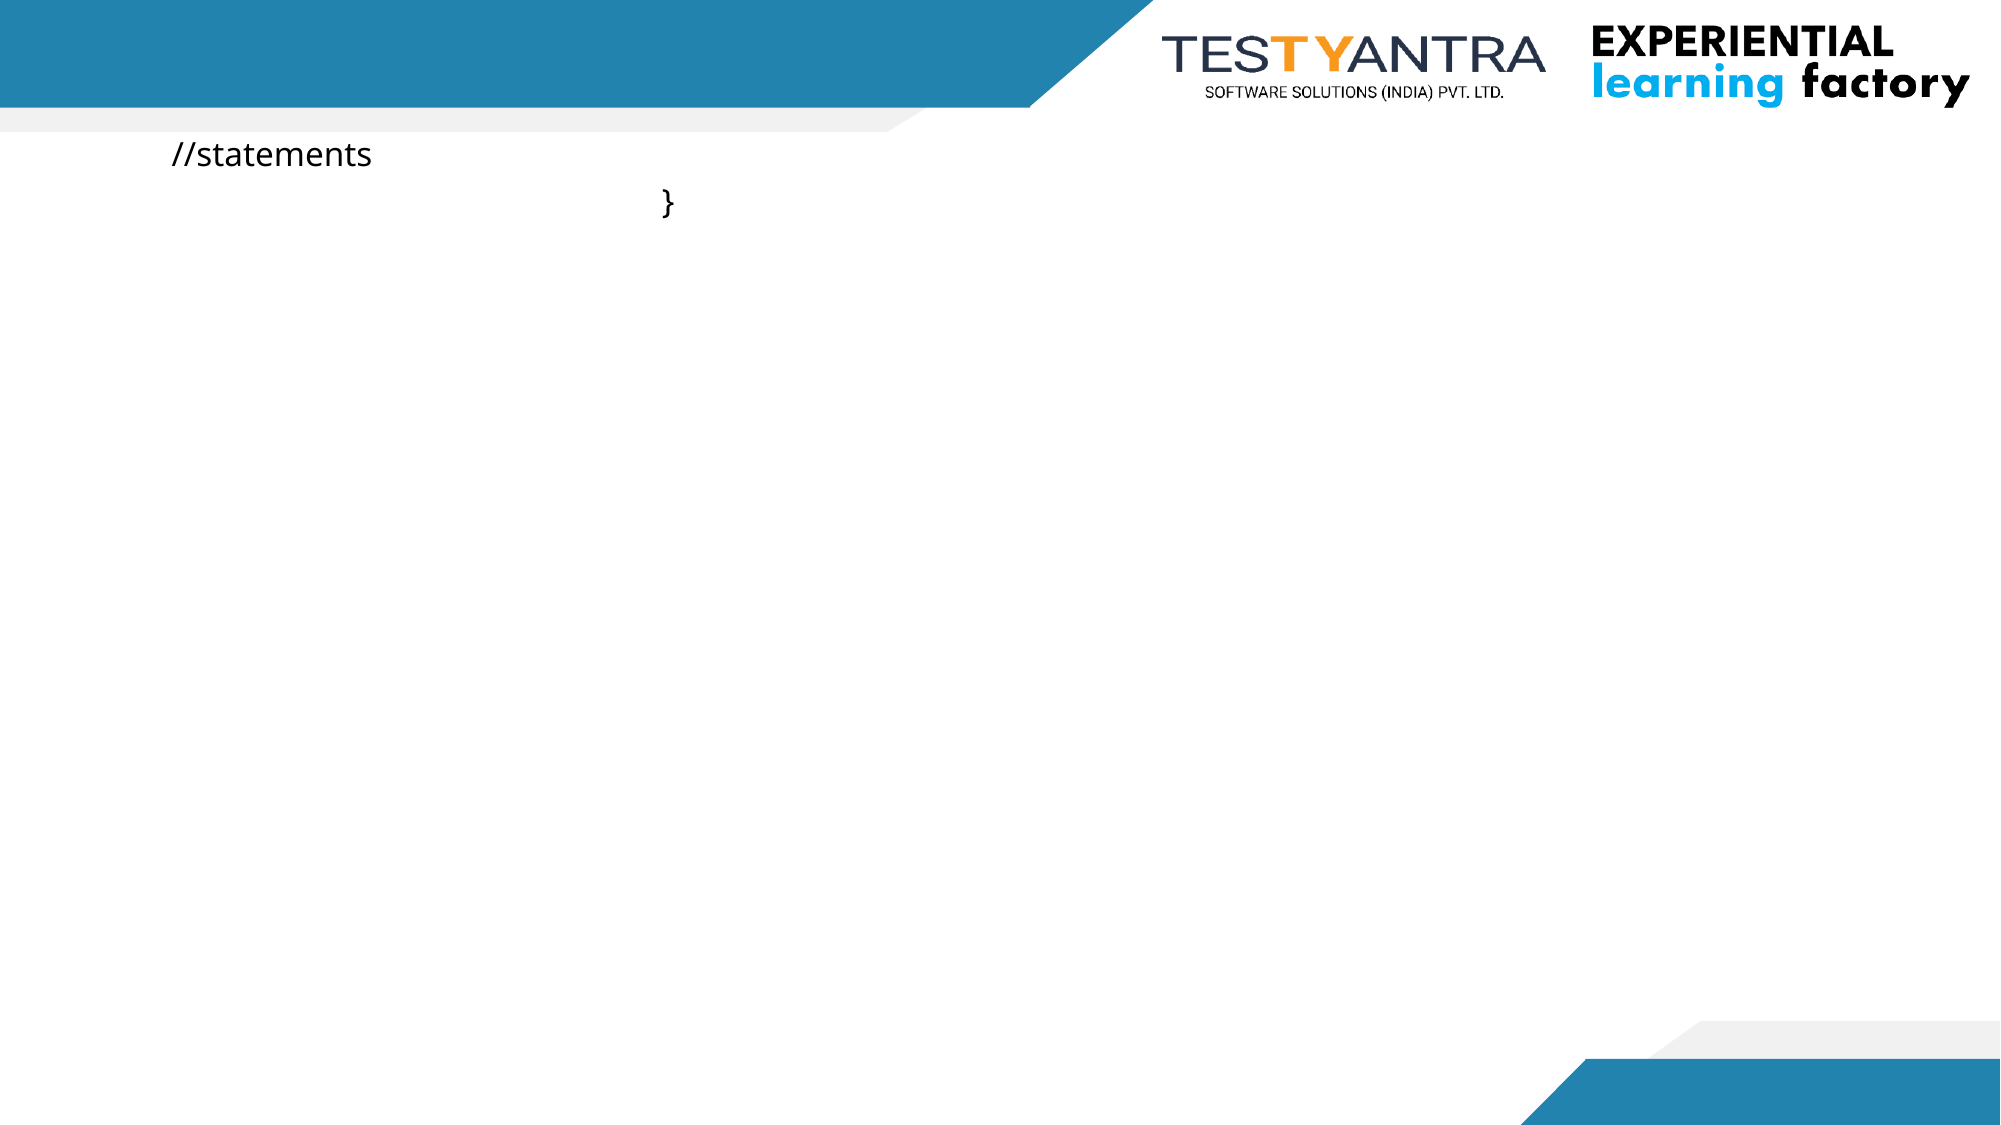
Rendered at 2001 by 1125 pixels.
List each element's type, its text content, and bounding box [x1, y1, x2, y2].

text } [662, 178, 2000, 224]
picture [1592, 25, 1970, 108]
text //statements [171, 131, 461, 177]
picture [1162, 35, 1546, 102]
picture [1766, 82, 1775, 91]
